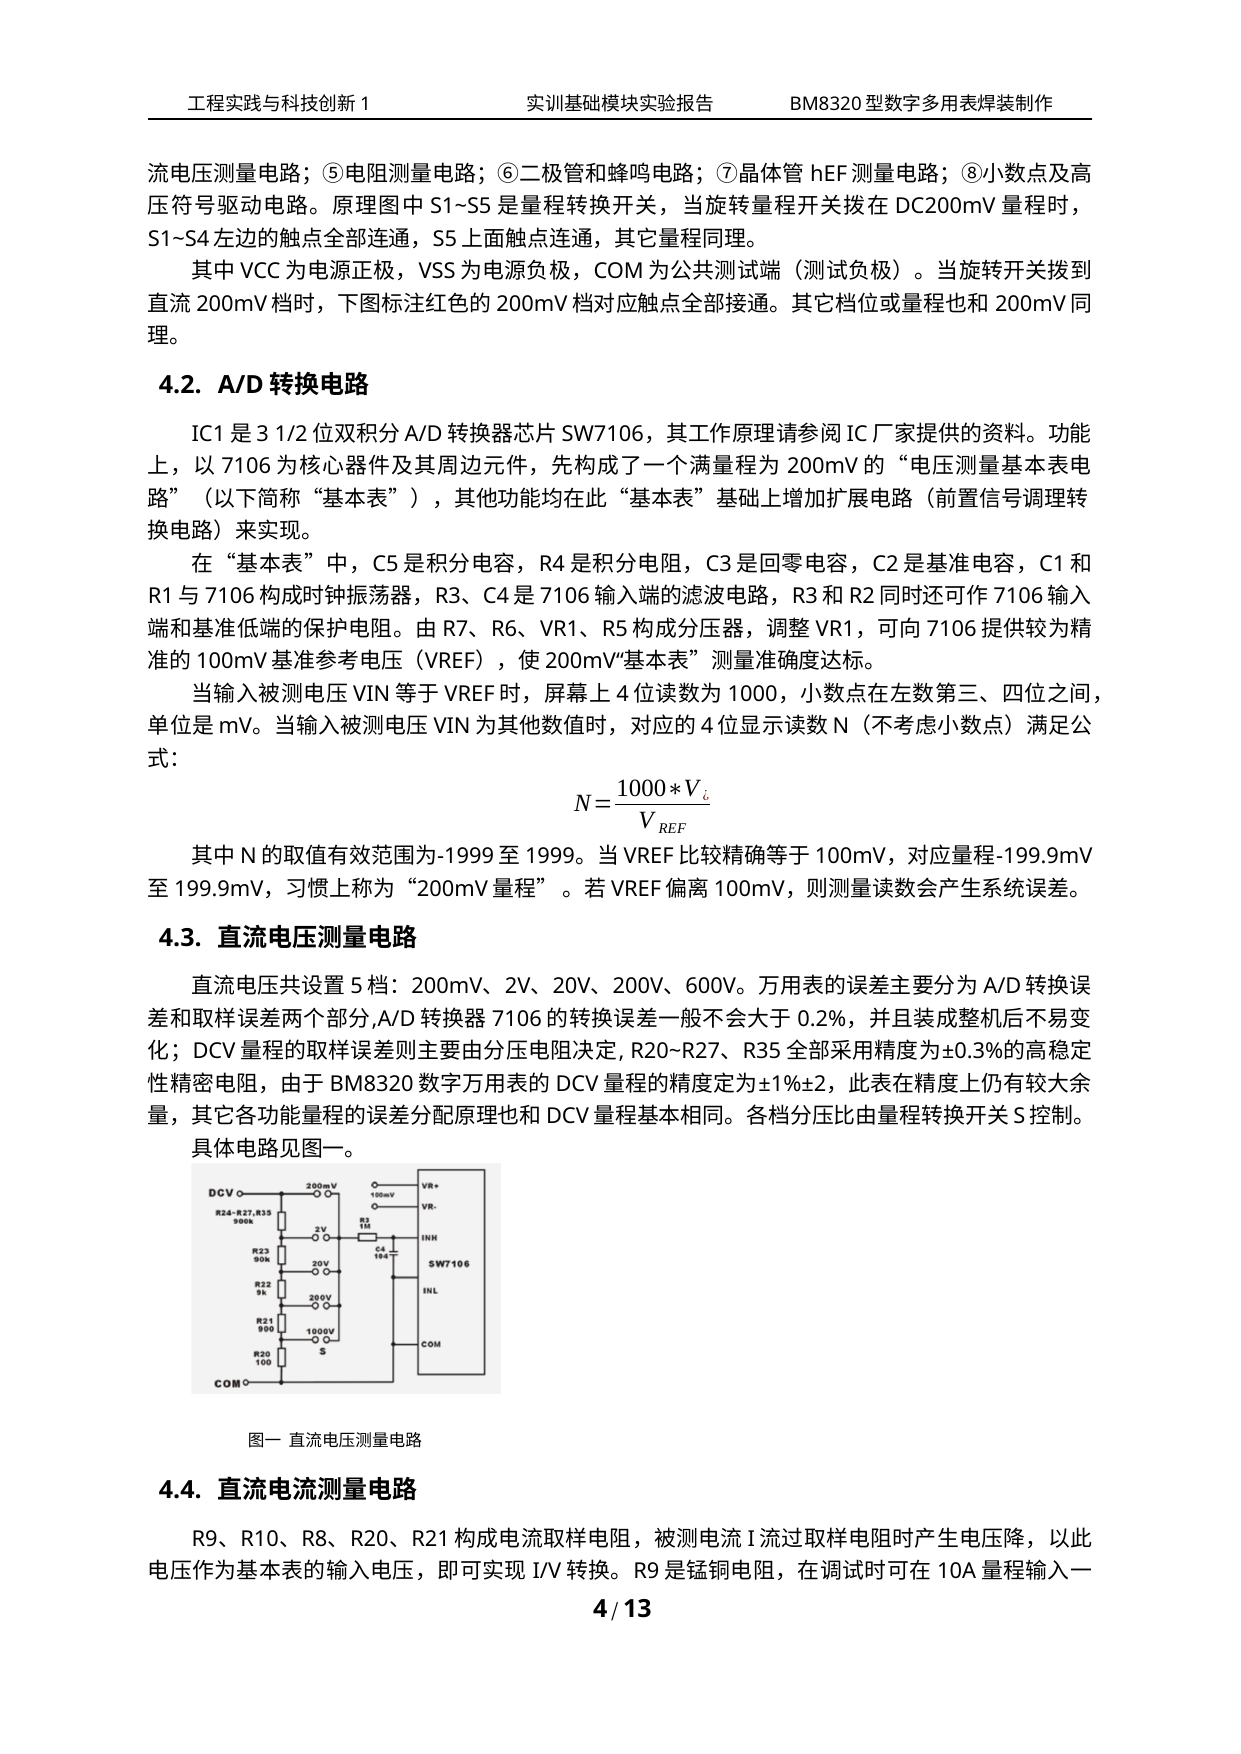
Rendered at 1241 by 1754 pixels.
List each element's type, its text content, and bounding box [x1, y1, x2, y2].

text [148, 1521, 1092, 1586]
subtitle A/D转换电路 [159, 351, 1092, 416]
text IC1是3 1/2位双积分A/D转换器芯片SW7106，其工作原理请参阅IC厂家提供的资料。功能上，以7106为核心器件及其周边元件，先构成了一个满量程为200mV的“电压测量基本表电路”（以下简称“基本表”），其他功能均在此“基本表”基础上增加扩展电路（前置信号调理转换电路）来实现。 [148, 416, 1092, 546]
text 其中VCC为电源正极，VSS为电源负极，COM为公共测试端（测试负极）。当旋转开关拨到直流200mV档时，下图标注红色的200mV档对应触点全部接通。其它档位或量程也和200mV同理。 [148, 253, 1092, 351]
text 图一 直流电压测量电路 [148, 1423, 1092, 1456]
picture [191, 1163, 501, 1394]
text 其中N的取值有效范围为-1999至1999。当VREF比较精确等于100mV，对应量程-199.9mV至199.9mV，习惯上称为“200mV量程” 。若VREF偏离100mV，则测量读数会产生系统误差。 [148, 838, 1092, 903]
subtitle 直流电压测量电路 [159, 903, 1092, 968]
text 在“基本表”中，C5是积分电容，R4是积分电阻，C3是回零电容，C2是基准电容，C1和R1与7106构成时钟振荡器，R3、C4是7106输入端的滤波电路，R3和R2同时还可作7106输入端和基准低端的保护电阻。由R7、R6、VR1、R5构成分压器，调整VR1，可向7106提供较为精准的100mV基准参考电压（VREF），使200mV“基本表”测量准确度达标。 [148, 546, 1092, 676]
text 当输入被测电压VIN等于VREF时，屏幕上4位读数为1000，小数点在左数第三、四位之间，单位是mV。当输入被测电压VIN为其他数值时，对应的4位显示读数N（不考虑小数点）满足公式： [148, 676, 1092, 773]
subtitle 直流电流测量电路 [159, 1456, 1092, 1521]
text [148, 156, 1092, 253]
text 具体电路见图一。 [148, 1131, 1092, 1163]
text 直流电压共设置5档：200mV、2V、20V、200V、600V。万用表的误差主要分为A/D转换误差和取样误差两个部分,A/D转换器7106的转换误差一般不会大于0.2%，并且装成整机后不易变化；DCV量程的取样误差则主要由分压电阻决定, R20~R27、R35全部采用精度为±0.3%的高稳定性精密电阻，由于BM8320数字万用表的DCV量程的精度定为±1%±2，此表在精度上仍有较大余量，其它各功能量程的误差分配原理也和DCV量程基本相同。各档分压比由量程转换开关S控制。 [148, 968, 1092, 1131]
